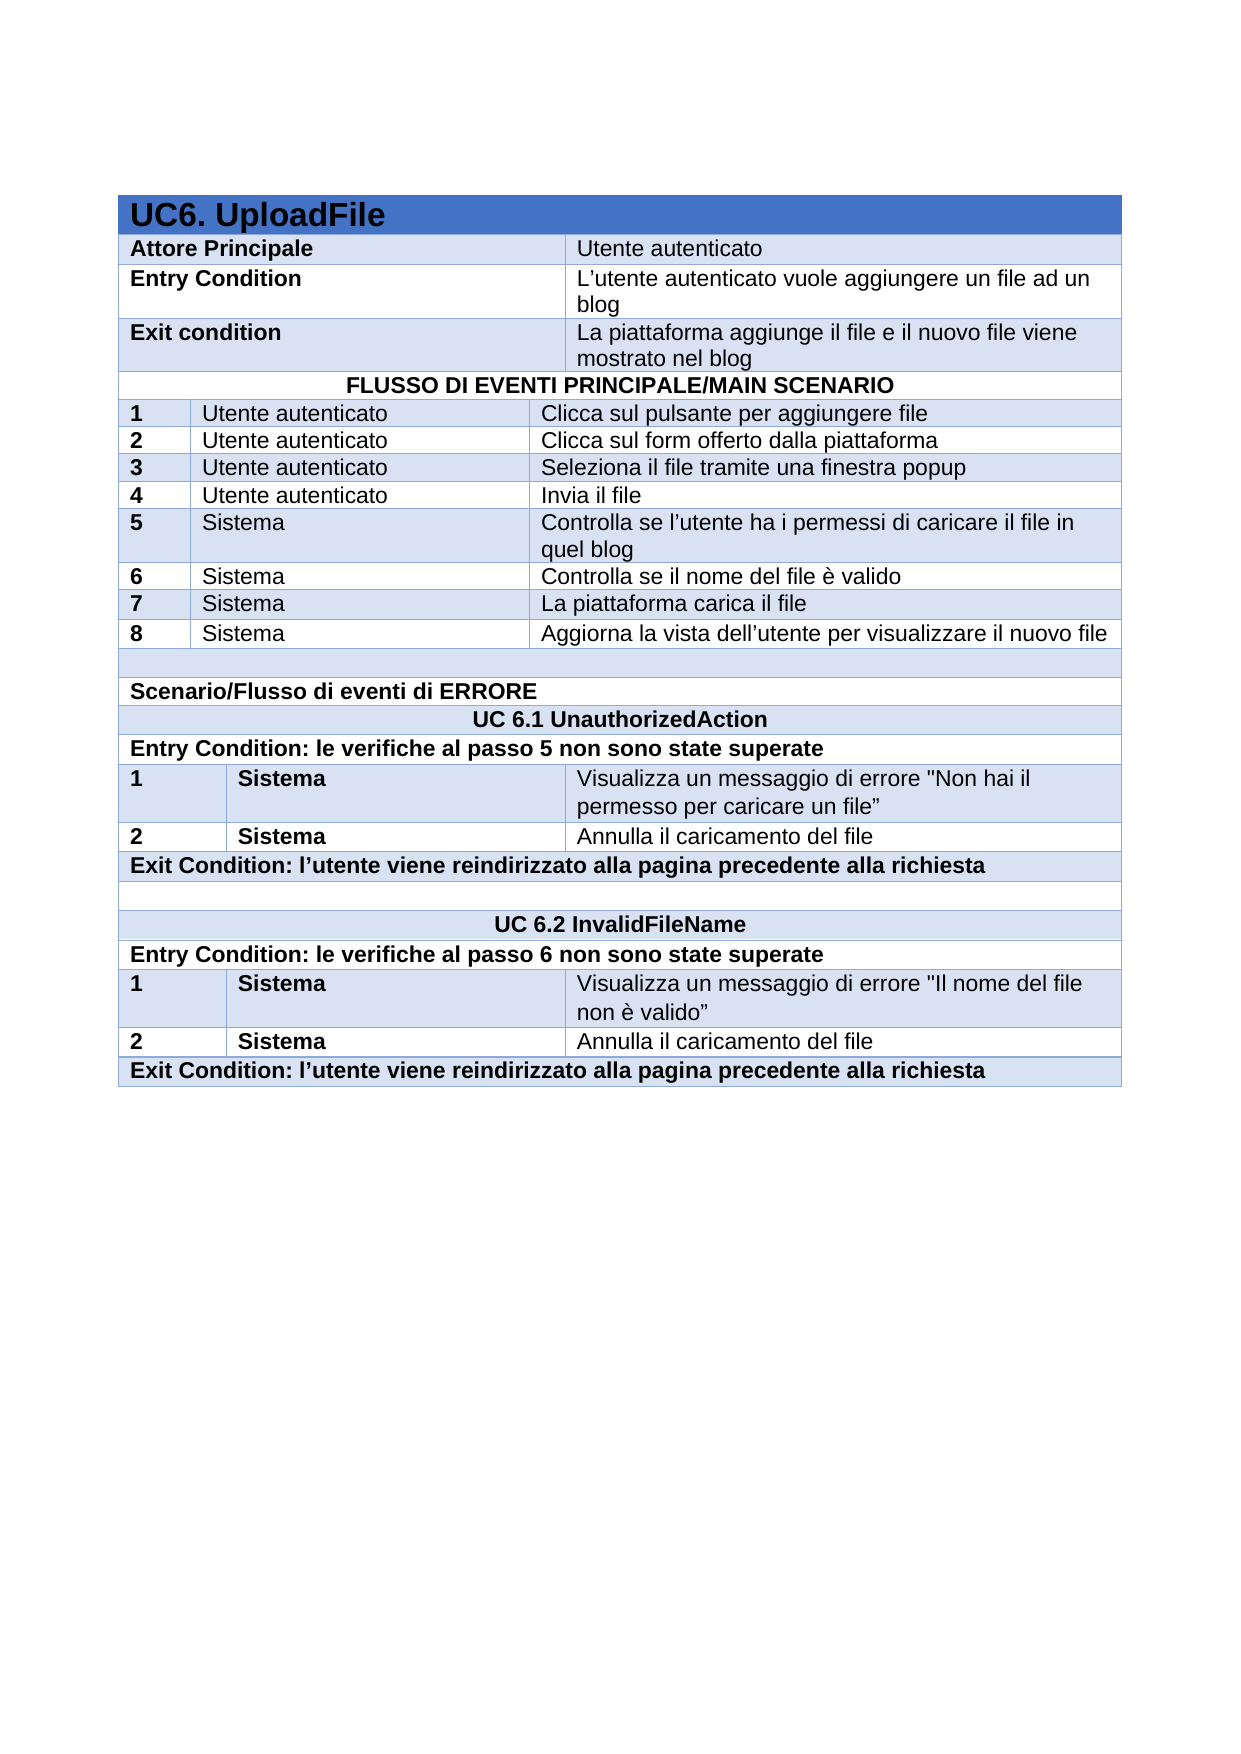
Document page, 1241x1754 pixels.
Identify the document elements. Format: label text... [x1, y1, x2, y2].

table_cell Annulla il caricamento del file [566, 823, 1121, 851]
table_cell Utente autenticato [191, 482, 529, 508]
table_cell La piattaforma carica il file [530, 590, 1121, 619]
table_cell Sistema [227, 970, 565, 1027]
table_cell Invia il file [530, 482, 1121, 508]
table_cell Sistema [227, 823, 565, 851]
table_cell Exit Condition: l’utente viene reindirizzato alla pagina precedente alla richiesta [119, 1058, 1121, 1086]
table_cell UC 6.2 InvalidFileName [119, 911, 1121, 939]
table_cell Utente autenticato [191, 427, 529, 453]
table_cell Scenario/Flusso di eventi di ERRORE [119, 678, 1121, 705]
table_cell Utente autenticato [566, 235, 1121, 264]
table_cell Flusso di Eventi Principale/Main Scenario [119, 372, 1121, 398]
table_cell La piattaforma aggiunge il file e il nuovo file viene mostrato nel blog [566, 319, 1121, 371]
table_cell L’utente autenticato vuole aggiungere un file ad un blog [566, 265, 1121, 317]
table_cell 2 [119, 823, 226, 851]
table_cell Exit Condition: l’utente viene reindirizzato alla pagina precedente alla richiesta [119, 852, 1121, 881]
table_cell 2 [119, 1028, 226, 1056]
table_cell 2 [119, 427, 190, 453]
table_cell Attore Principale [119, 235, 565, 264]
table_cell Clicca sul pulsante per aggiungere file [530, 400, 1121, 426]
table_cell Annulla il caricamento del file [566, 1028, 1121, 1056]
table_cell 1 [119, 970, 226, 1027]
table_cell [119, 882, 1121, 910]
table_cell 7 [119, 590, 190, 619]
table_cell 4 [119, 482, 190, 508]
table_cell 5 [119, 509, 190, 562]
table_cell Visualizza un messaggio di errore "Il nome del file non è valido” [566, 970, 1121, 1027]
table_cell 8 [119, 620, 190, 648]
table_cell Sistema [191, 620, 529, 648]
table_cell Entry Condition: le verifiche al passo 6 non sono state superate [119, 941, 1121, 969]
table_cell Utente autenticato [191, 454, 529, 481]
table_cell Seleziona il file tramite una finestra popup [530, 454, 1121, 481]
table_cell Visualizza un messaggio di errore "Non hai il permesso per caricare un file” [566, 765, 1121, 822]
table_cell Sistema [191, 509, 529, 562]
table_cell Aggiorna la vista dell’utente per visualizzare il nuovo file [530, 620, 1121, 648]
table_cell 1 [119, 765, 226, 822]
table_cell Entry Condition [119, 265, 565, 317]
table_cell Exit condition [119, 319, 565, 371]
table_cell Sistema [191, 563, 529, 589]
table_cell UC 6.1 UnauthorizedAction [119, 706, 1121, 734]
table_cell Controlla se l’utente ha i permessi di caricare il file in quel blog [530, 509, 1121, 562]
table_header UC6. UploadFile [119, 196, 1121, 234]
table_cell Controlla se il nome del file è valido [530, 563, 1121, 589]
table_cell Sistema [227, 1028, 565, 1056]
table_cell Sistema [191, 590, 529, 619]
table_cell Clicca sul form offerto dalla piattaforma [530, 427, 1121, 453]
table_cell Sistema [227, 765, 565, 822]
table_cell 3 [119, 454, 190, 481]
table_cell [119, 649, 1121, 677]
table_cell 1 [119, 400, 190, 426]
table_cell Entry Condition: le verifiche al passo 5 non sono state superate [119, 735, 1121, 764]
table_cell Utente autenticato [191, 400, 529, 426]
table_cell 6 [119, 563, 190, 589]
